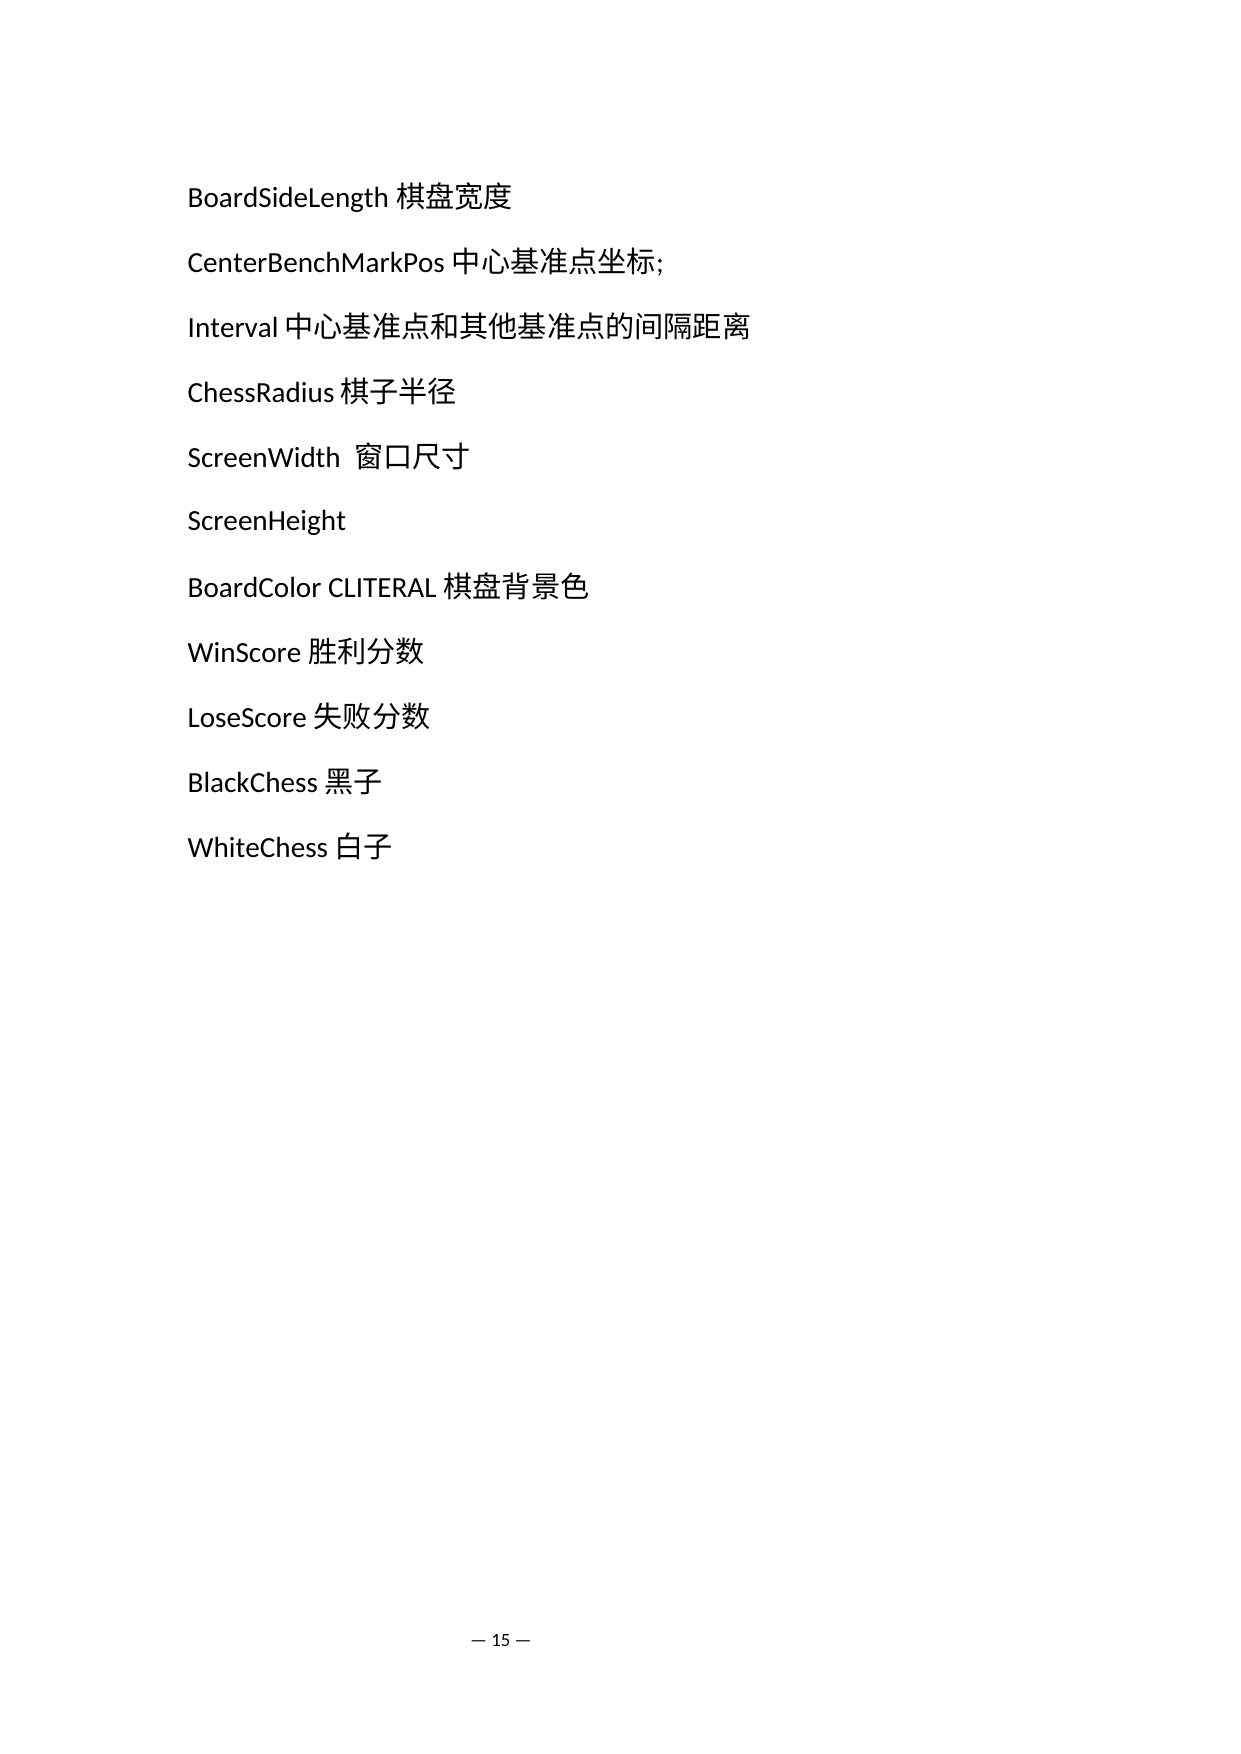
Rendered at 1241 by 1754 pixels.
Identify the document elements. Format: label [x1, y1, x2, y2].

list [187, 162, 1053, 877]
